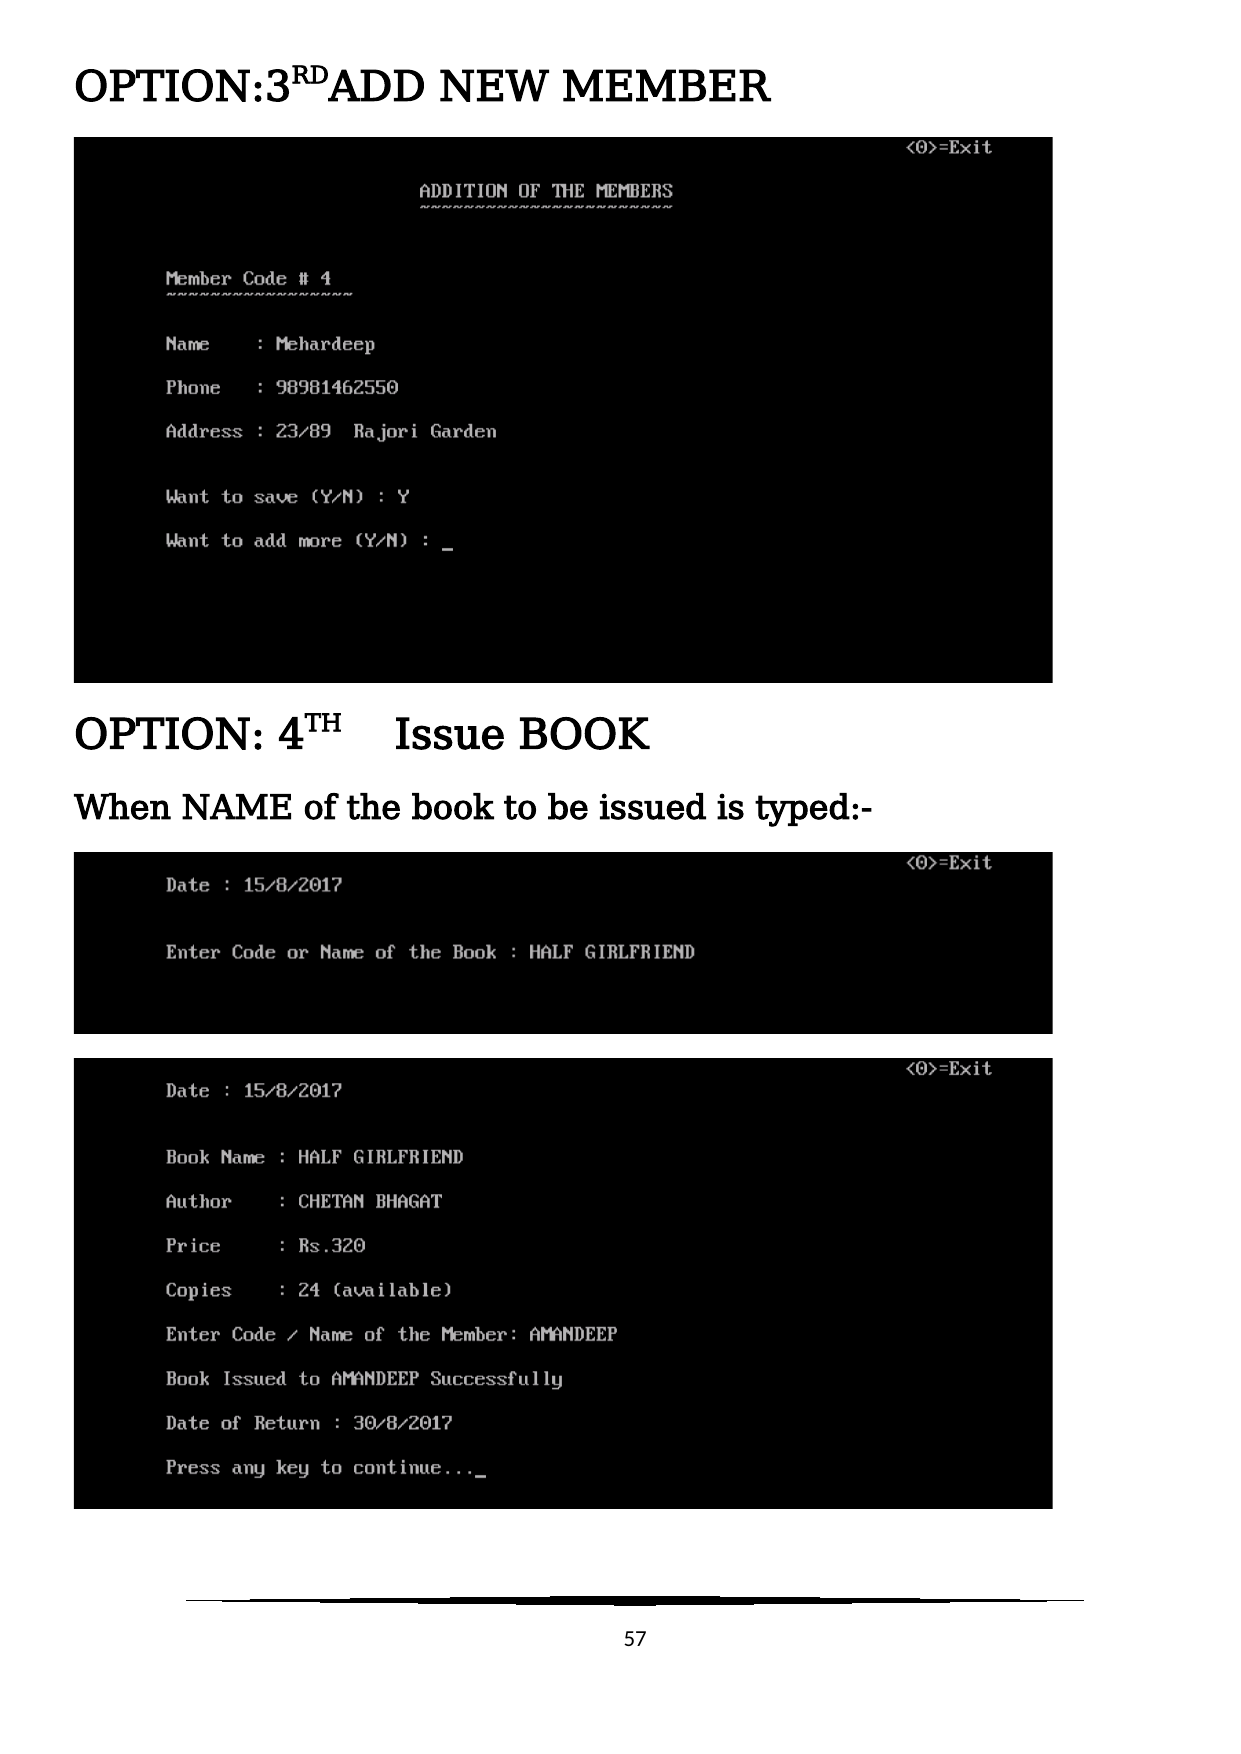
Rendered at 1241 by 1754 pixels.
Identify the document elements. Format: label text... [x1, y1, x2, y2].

picture [73, 137, 1053, 683]
text When NAME of the book to be issued is typed:- [74, 786, 1196, 826]
text OPTION:3RDADD NEW MEMBER [74, 59, 1196, 109]
text OPTION: 4TH Issue BOOK [74, 707, 1196, 757]
picture [73, 1058, 1053, 1509]
picture [73, 852, 1053, 1034]
